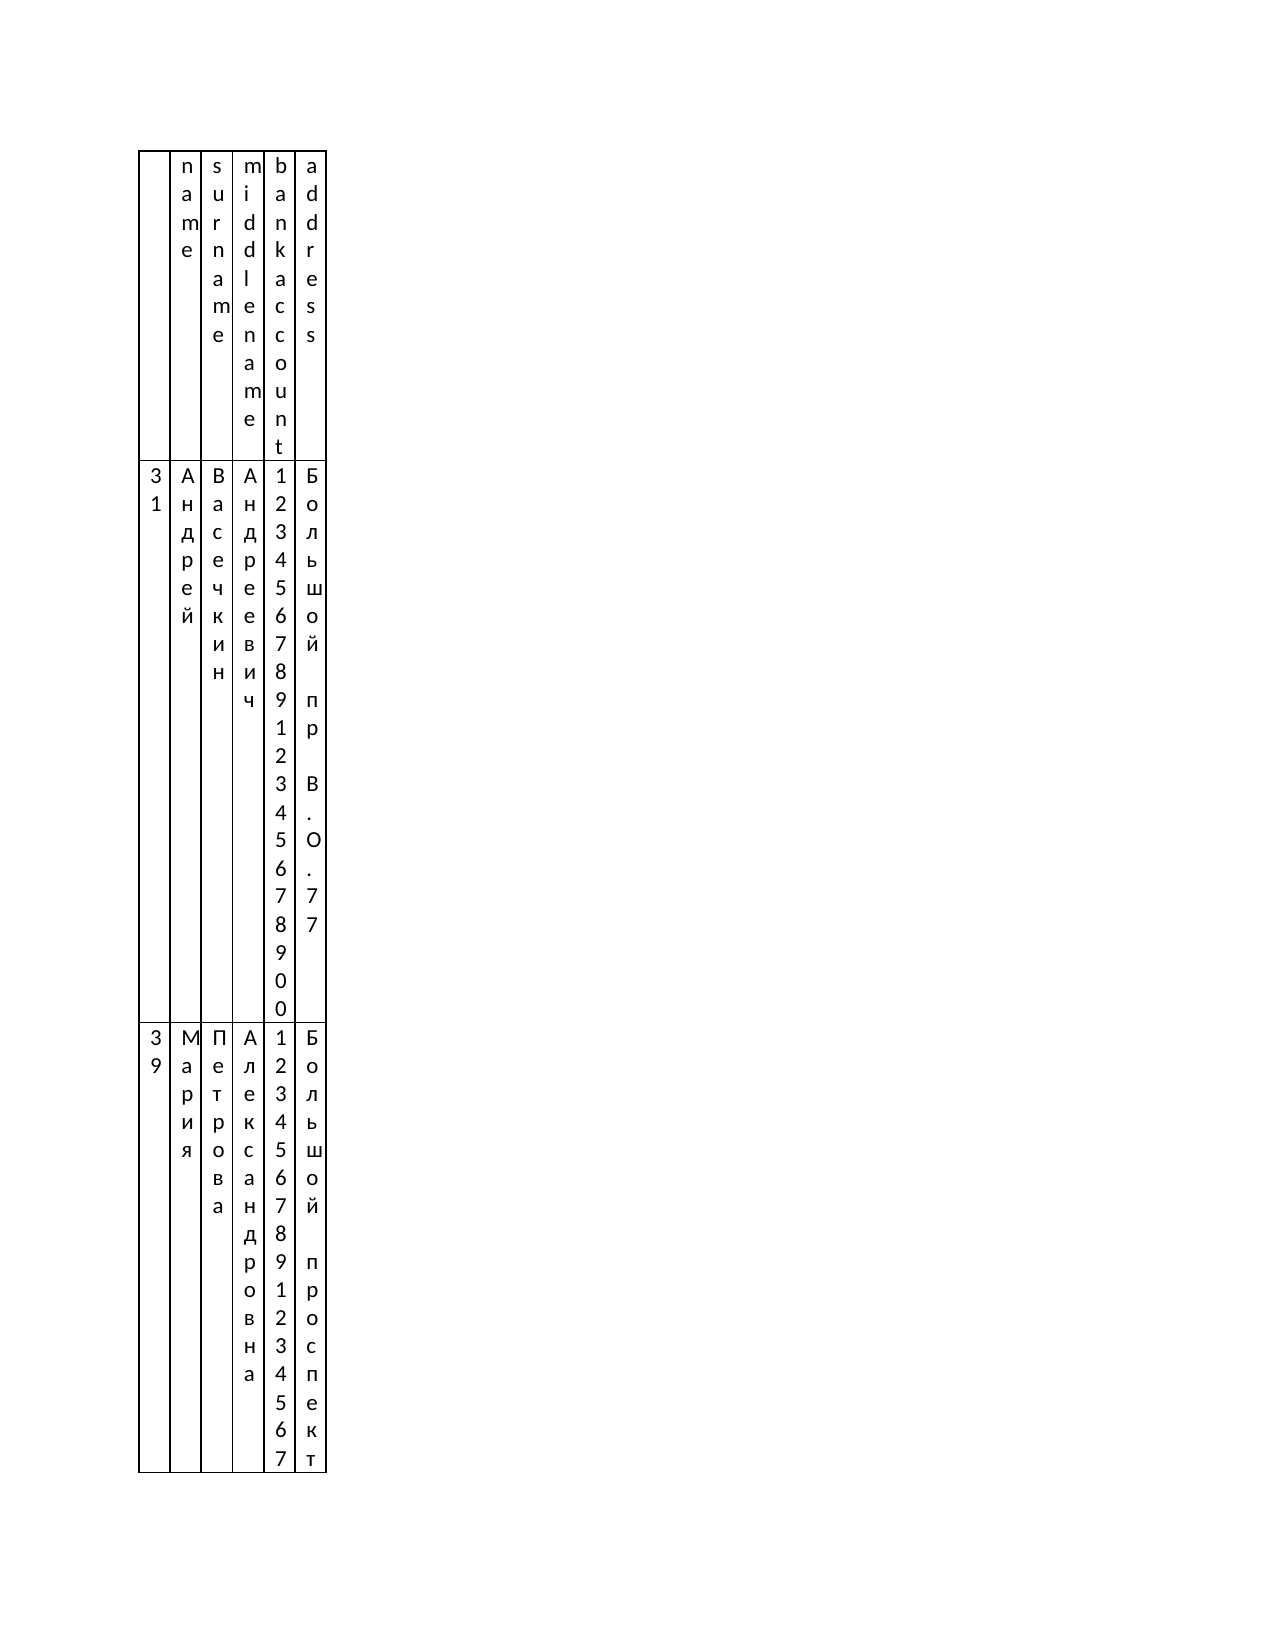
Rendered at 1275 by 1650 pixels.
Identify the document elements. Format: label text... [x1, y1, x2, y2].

table_cell 12345678912345678900 [265, 461, 294, 1022]
table_cell Большой пр В.О. 77 [296, 461, 325, 1022]
table_cell Андрей [171, 461, 200, 1022]
table_cell Мария [171, 1023, 200, 1472]
table_cell Александровна [233, 1023, 263, 1472]
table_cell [296, 1023, 325, 1472]
table_cell 39 [140, 1023, 169, 1472]
table_header address [296, 152, 325, 460]
table_cell Петрова [202, 1023, 232, 1472]
table_cell Андреевич [233, 461, 263, 1022]
table_header bankaccount [265, 152, 294, 460]
table_cell 31 [140, 461, 169, 1022]
table_header [140, 152, 169, 460]
table_header surname [202, 152, 232, 460]
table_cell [265, 1023, 294, 1472]
table_header middlename [233, 152, 263, 460]
table_header name [171, 152, 200, 460]
table_cell Васечкин [202, 461, 232, 1022]
